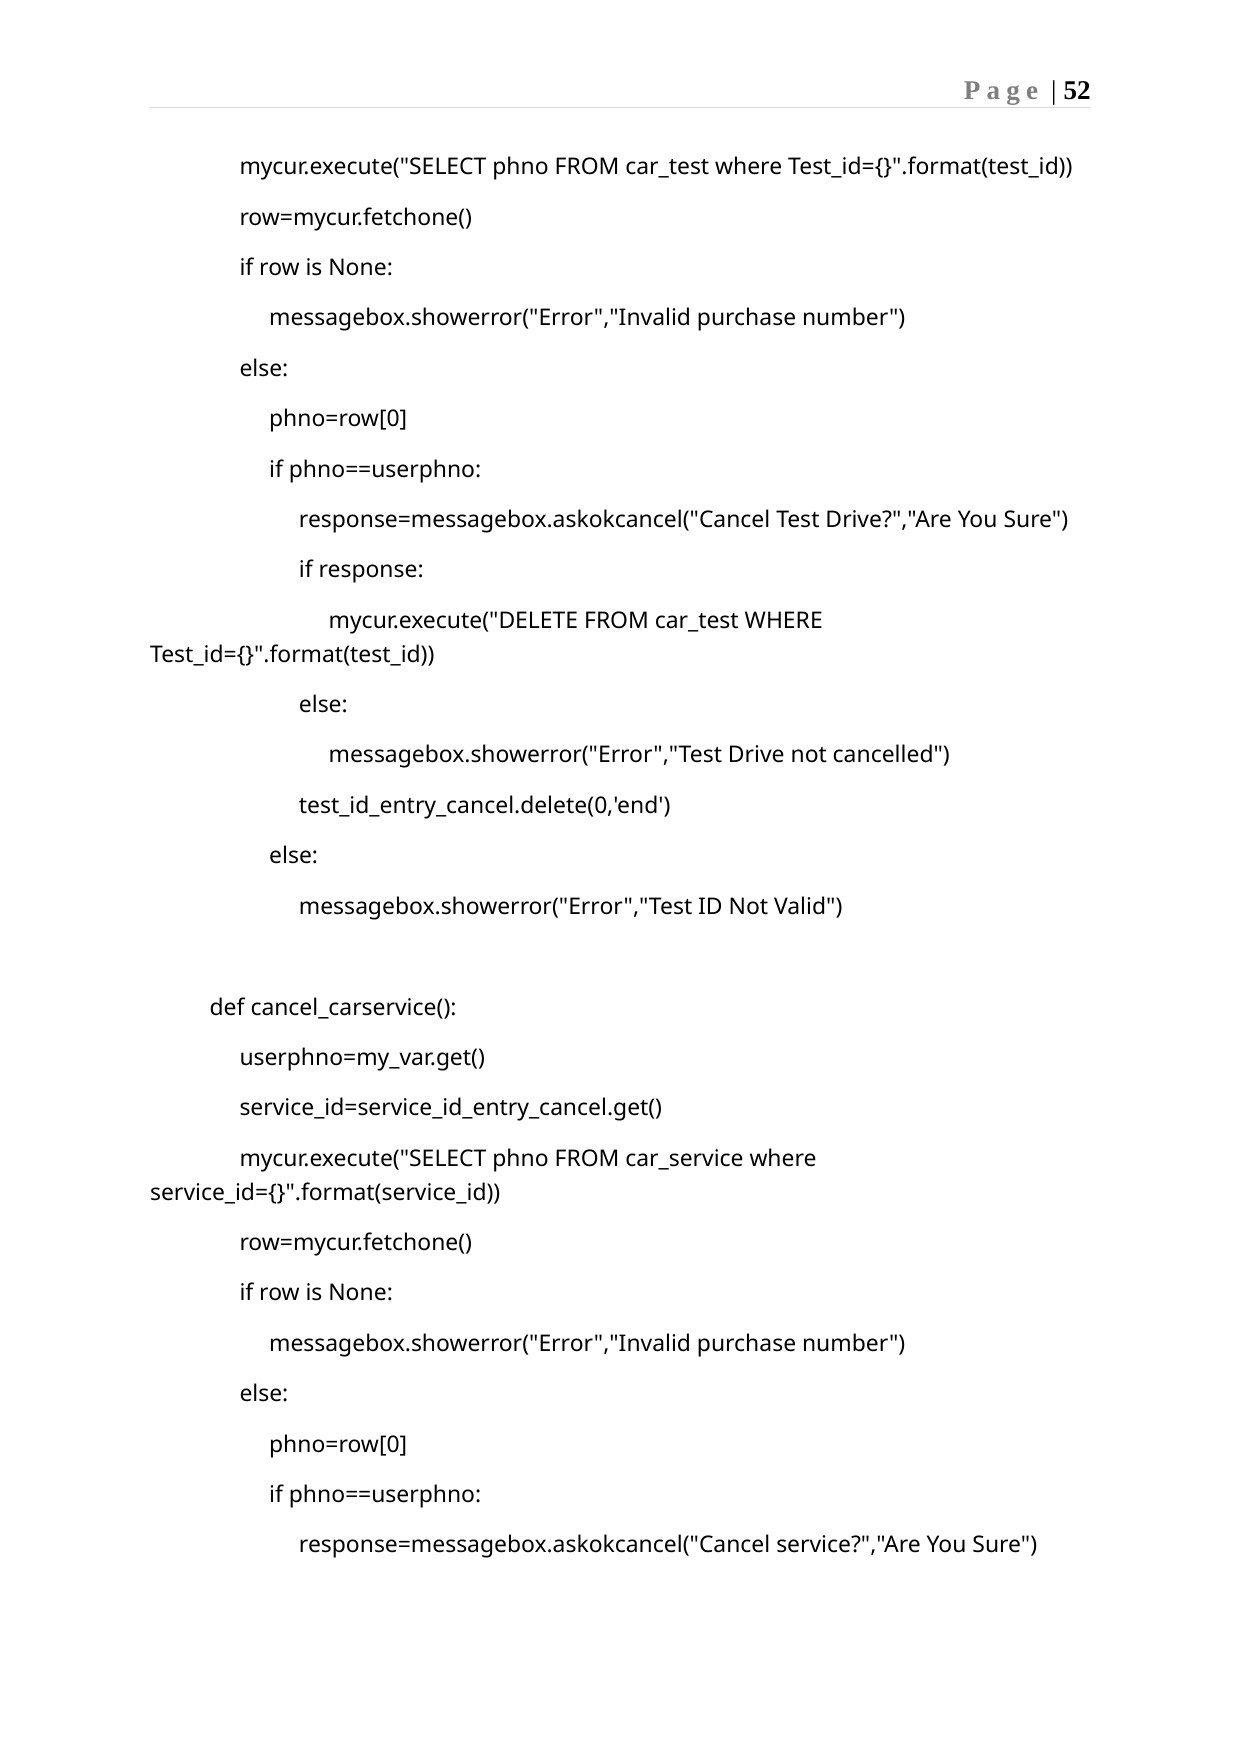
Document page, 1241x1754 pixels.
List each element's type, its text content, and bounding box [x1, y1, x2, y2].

text messagebox.showerror("Error","Invalid purchase number") [150, 1327, 1090, 1358]
text else: [150, 688, 1090, 719]
text messagebox.showerror("Error","Test Drive not cancelled") [150, 738, 1090, 769]
text if row is None: [150, 251, 1090, 282]
text phno=row[0] [150, 1427, 1090, 1459]
text else: [150, 1377, 1090, 1408]
text if response: [150, 553, 1090, 584]
text test_id_entry_cancel.delete(0,'end') [150, 789, 1090, 820]
text service_id=service_id_entry_cancel.get() [150, 1091, 1090, 1122]
text messagebox.showerror("Error","Invalid purchase number") [150, 301, 1090, 332]
text if phno==userphno: [150, 1478, 1090, 1509]
text mycur.execute("DELETE FROM car_test WHERE Test_id={}".format(test_id)) [150, 604, 1090, 669]
text else: [150, 839, 1090, 870]
text response=messagebox.askokcancel("Cancel service?","Are You Sure") [150, 1528, 1090, 1559]
text mycur.execute("SELECT phno FROM car_service where service_id={}".format(service_id)) [150, 1142, 1090, 1207]
text row=mycur.fetchone() [150, 200, 1090, 232]
text messagebox.showerror("Error","Test ID Not Valid") [150, 889, 1090, 921]
text if row is None: [150, 1276, 1090, 1307]
text response=messagebox.askokcancel("Cancel Test Drive?","Are You Sure") [150, 503, 1090, 534]
text else: [150, 352, 1090, 383]
text def cancel_carservice(): [150, 990, 1090, 1022]
text phno=row[0] [150, 402, 1090, 433]
text userphno=my_var.get() [150, 1041, 1090, 1072]
text if phno==userphno: [150, 452, 1090, 484]
text mycur.execute("SELECT phno FROM car_test where Test_id={}".format(test_id)) [150, 150, 1090, 181]
text row=mycur.fetchone() [150, 1226, 1090, 1257]
